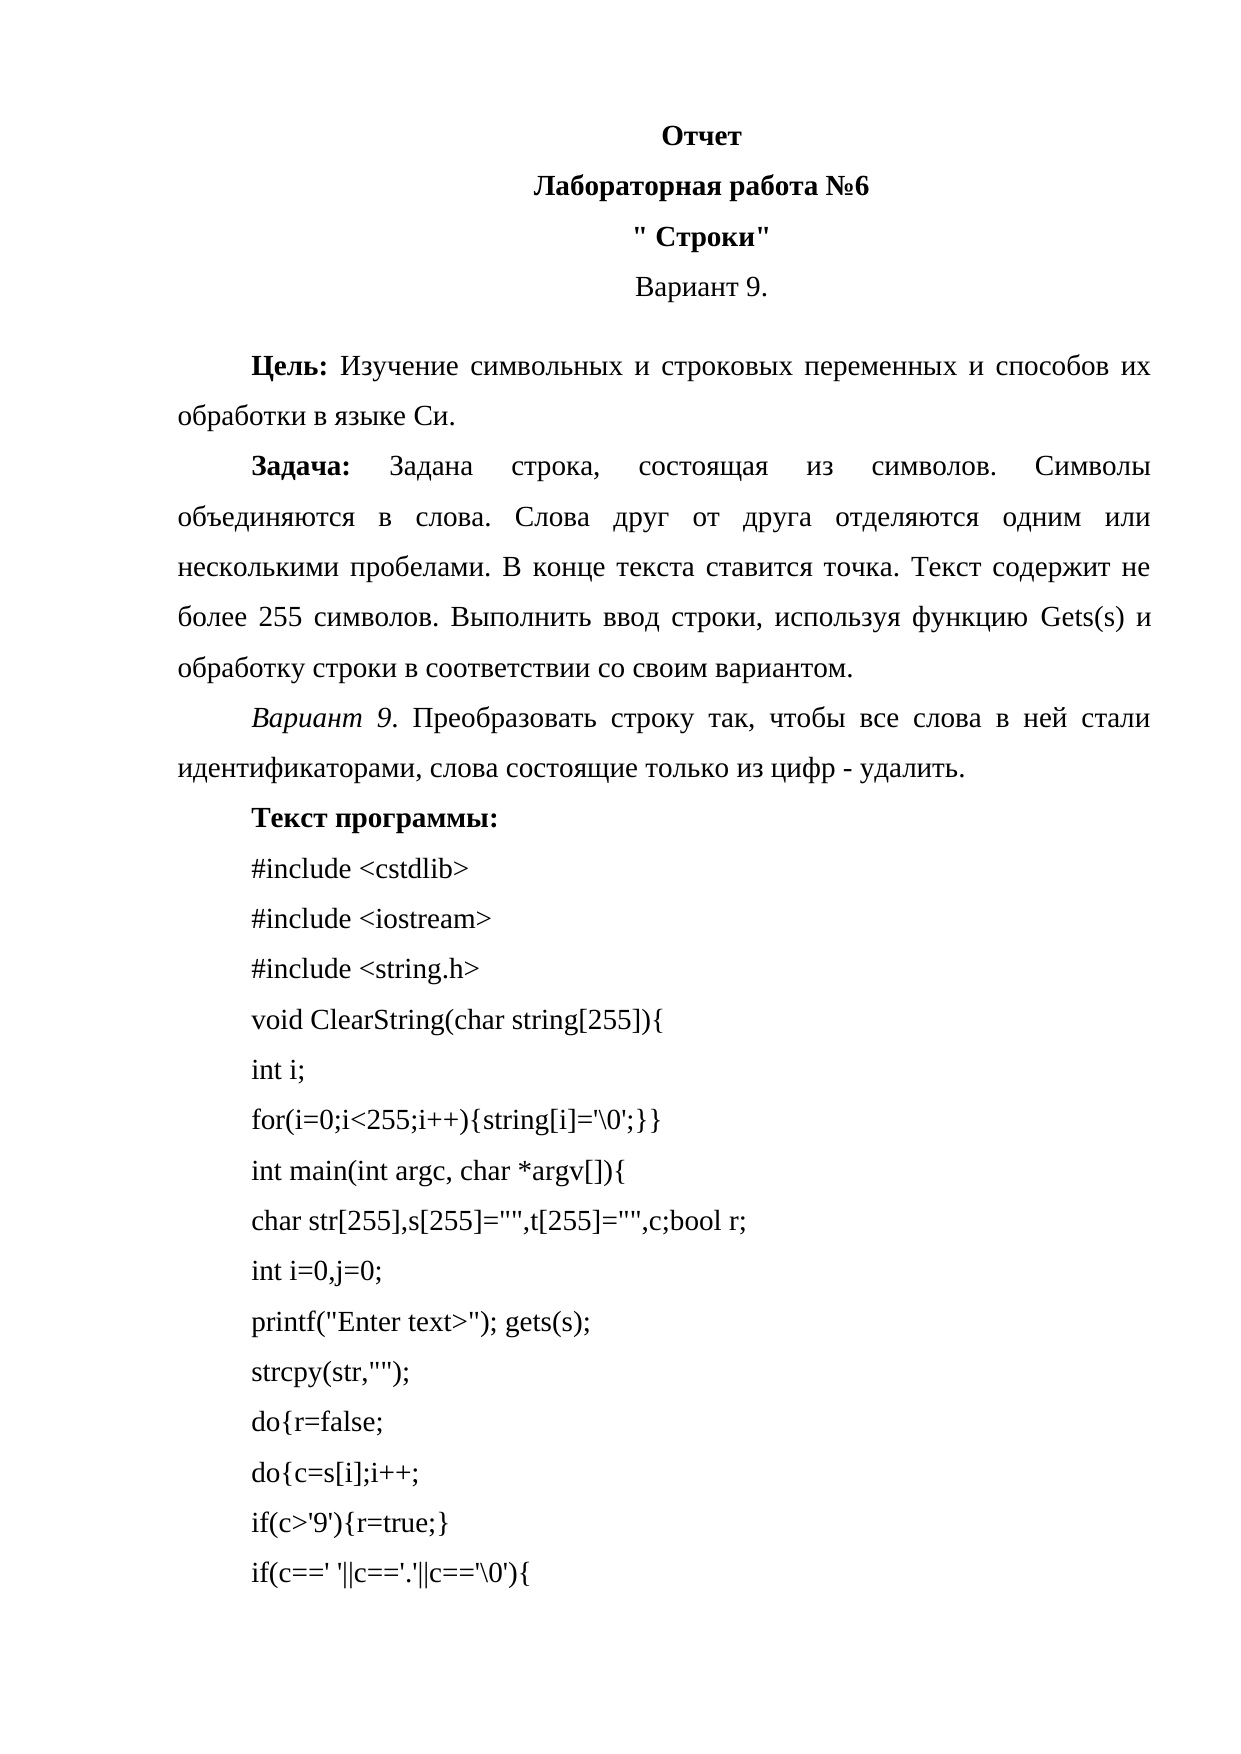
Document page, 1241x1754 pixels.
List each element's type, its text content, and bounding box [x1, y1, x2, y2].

text if(c==' '||c=='.'||c=='\0'){ [177, 1555, 1152, 1589]
text " Строки" [177, 219, 1152, 252]
text printf("Enter text>"); gets(s); [177, 1304, 1152, 1337]
text int i; [177, 1052, 1152, 1086]
text if(c>'9'){r=true;} [177, 1505, 1152, 1538]
text int i=0,j=0; [177, 1253, 1152, 1287]
text Вариант 9. Преобразовать строку так, чтобы все слова в ней стали идентификаторами, слова состоящие только из цифр - удалить. [177, 700, 1152, 784]
text Лабораторная работа №6 [177, 168, 1152, 202]
text #include <cstdlib> [177, 851, 1152, 884]
text strcpy(str,""); [177, 1354, 1152, 1388]
text do{r=false; [177, 1404, 1152, 1438]
text Текст программы: [177, 801, 1152, 834]
text char str[255],s[255]="",t[255]="",c;bool r; [177, 1203, 1152, 1237]
text Задача: Задана строка, состоящая из символов. Символы объединяются в слова. Слова друг от друга отделяются одним или несколькими пробелами. В конце текста ставится точка. Текст содержит не более 255 символов. Выполнить ввод строки, используя функцию Gets(s) и обработку строки в соответствии со своим вариантом. [177, 448, 1152, 683]
text #include <string.h> [177, 952, 1152, 985]
text Цель: Изучение символьных и строковых переменных и способов их обработки в языке Си. [177, 348, 1152, 432]
text void ClearString(char string[255]){ [177, 1002, 1152, 1035]
text do{c=s[i];i++; [177, 1455, 1152, 1488]
text Вариант 9. [177, 269, 1152, 303]
text for(i=0;i<255;i++){string[i]='\0';}} [177, 1102, 1152, 1136]
text int main(int argc, char *argv[]){ [177, 1153, 1152, 1186]
text Отчет [177, 118, 1152, 152]
text #include <iostream> [177, 901, 1152, 935]
